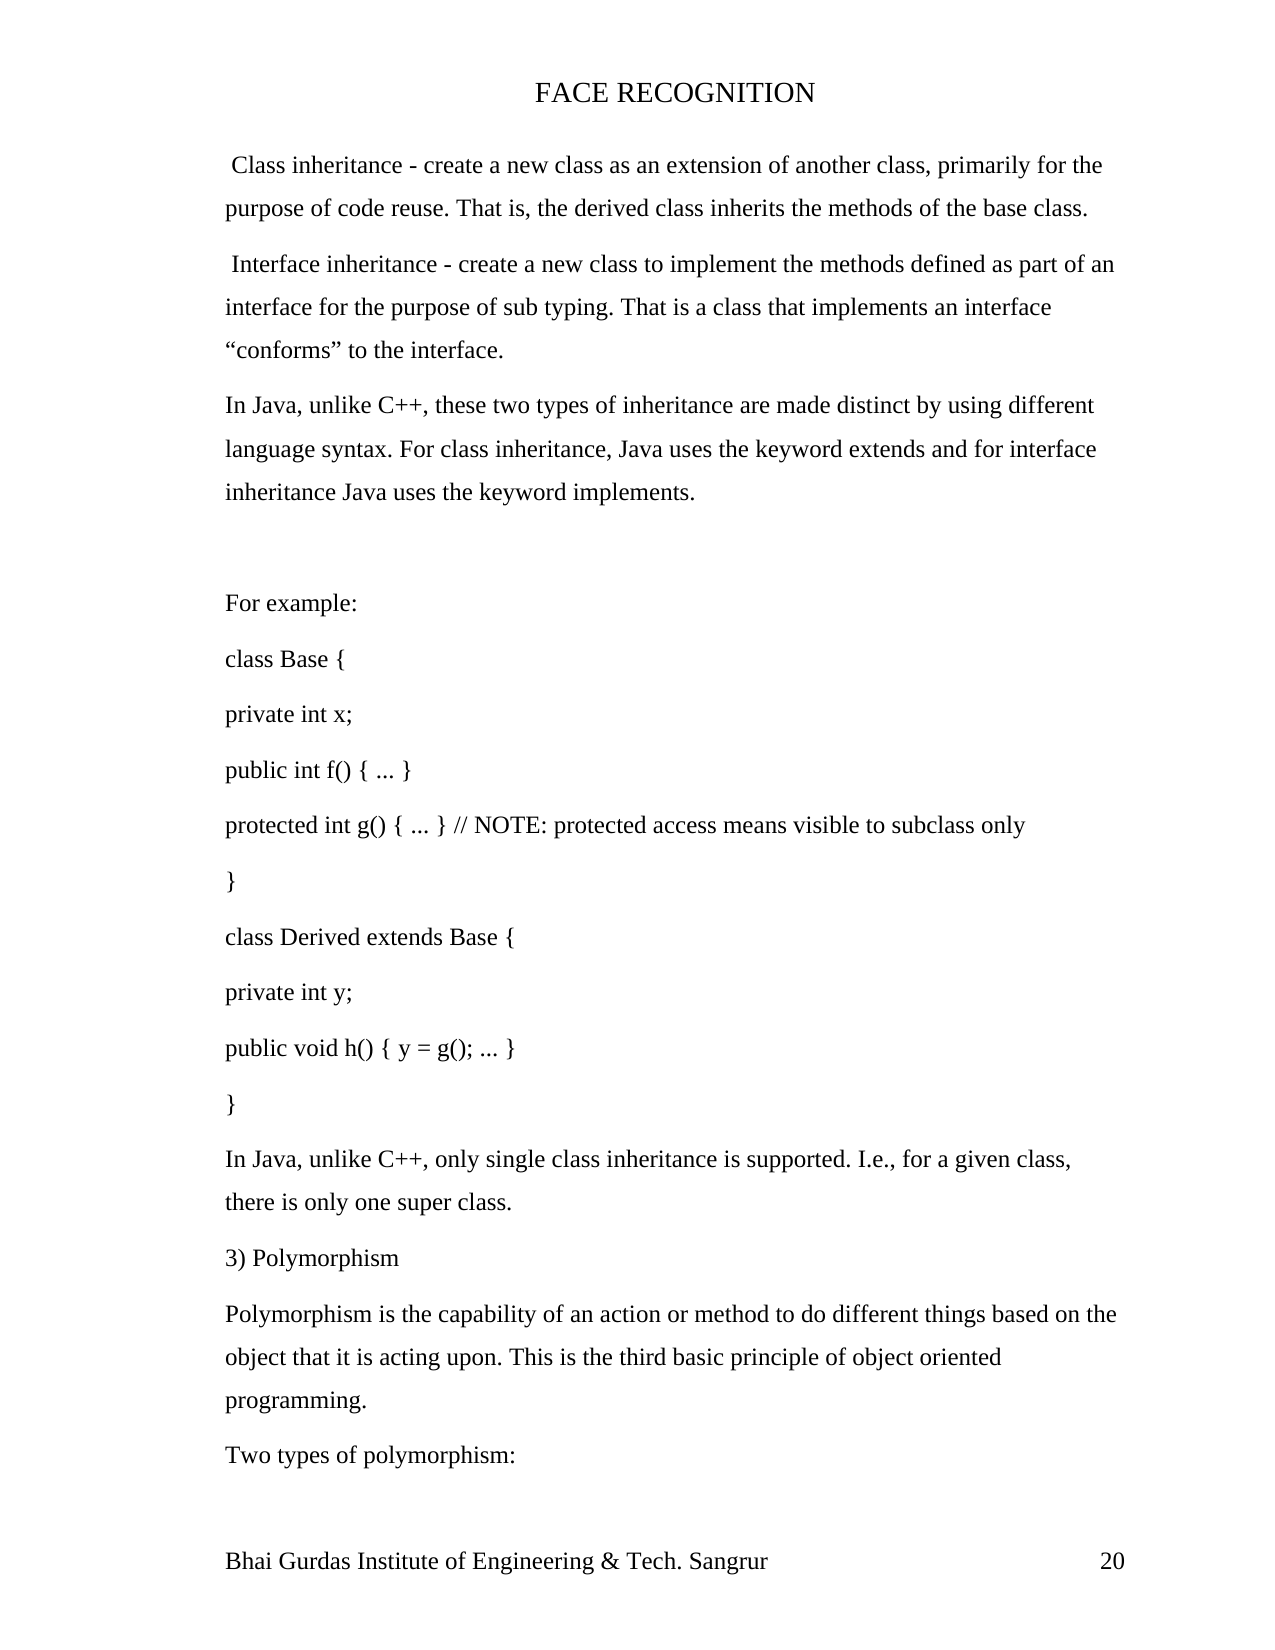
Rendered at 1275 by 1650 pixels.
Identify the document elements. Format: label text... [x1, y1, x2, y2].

text Polymorphism is the capability of an action or method to do different things based on the object that it is acting upon. This is the third basic principle of object oriented programming. [225, 1299, 1125, 1414]
text public void h() { y = g(); ... } [225, 1033, 1125, 1062]
text } [225, 866, 1125, 895]
text protected int g() { ... } // NOTE: protected access means visible to subclass only [225, 811, 1125, 839]
text class Derived extends Base { [225, 922, 1125, 951]
text In Java, unlike C++, only single class inheritance is supported. I.e., for a given class, there is only one super class. [225, 1144, 1125, 1216]
text private int x; [225, 699, 1125, 728]
text public int f() { ... } [225, 755, 1125, 784]
text In Java, unlike C++, these two types of inheritance are made distinct by using different language syntax. For class inheritance, Java uses the keyword extends and for interface inheritance Java uses the keyword implements. [225, 391, 1125, 506]
text Two types of polymorphism: [225, 1441, 1125, 1469]
text Interface inheritance - create a new class to implement the methods defined as part of an interface for the purpose of sub typing. That is a class that implements an interface “conforms” to the interface. [225, 249, 1125, 364]
text Class inheritance - create a new class as an extension of another class, primarily for the purpose of code reuse. That is, the derived class inherits the methods of the base class. [225, 150, 1125, 222]
text private int y; [225, 977, 1125, 1006]
text class Base { [225, 644, 1125, 672]
text For example: [225, 588, 1125, 617]
text 3) Polymorphism [225, 1243, 1125, 1272]
text } [225, 1089, 1125, 1117]
